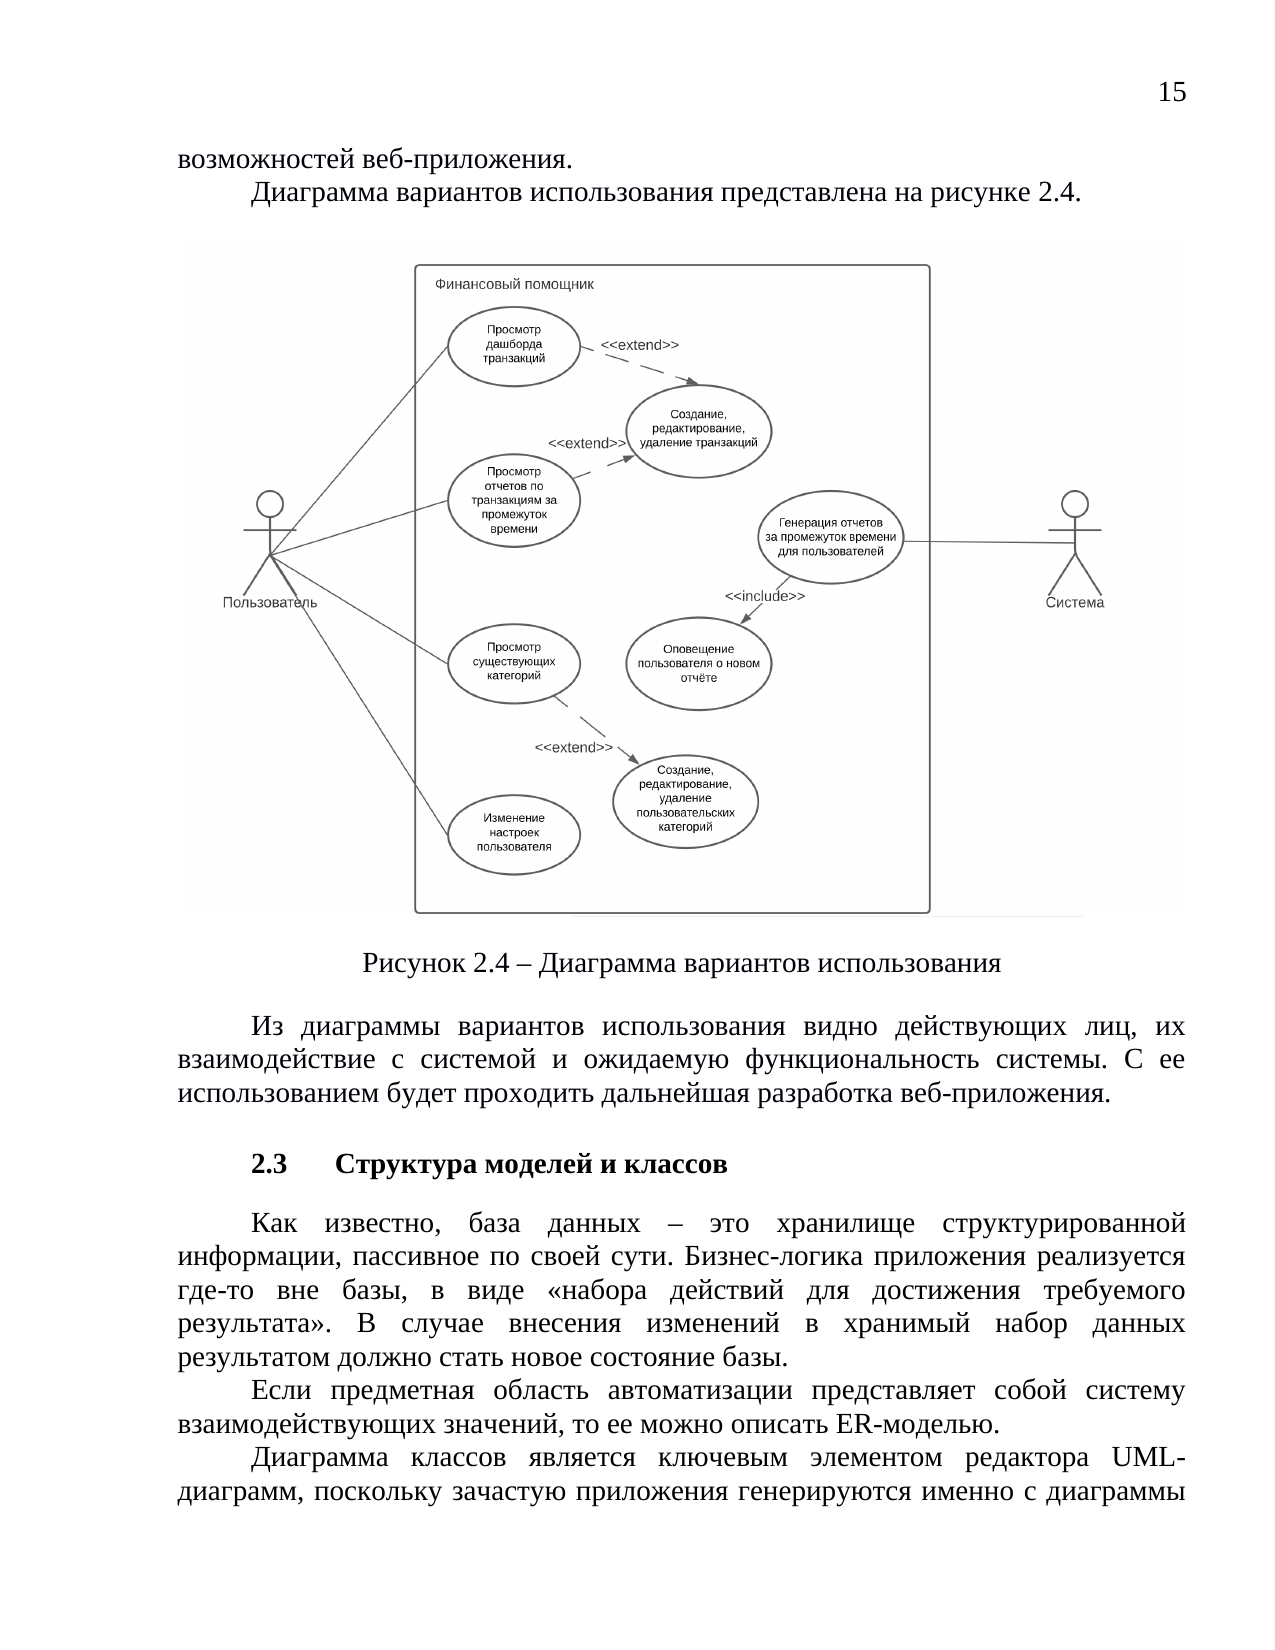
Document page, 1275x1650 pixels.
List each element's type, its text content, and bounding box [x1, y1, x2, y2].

text Рисунок 2.4 – Диаграмма вариантов использования [177, 945, 1186, 979]
subtitle Структура моделей и классов [177, 1146, 1186, 1180]
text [177, 1439, 1186, 1507]
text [177, 141, 1186, 174]
text Диаграмма вариантов использования представлена на рисунке 2.4. [177, 174, 1186, 208]
picture [177, 237, 1187, 917]
text Как известно, база данных – это хранилище структурированной информации, пассивное по своей сути. Бизнес-логика приложения реализуется где-то вне базы, в виде «набора действий для достижения требуемого результата». В случае внесения изменений в хранимый набор данных результатом должно стать новое состояние базы. [177, 1205, 1186, 1372]
text Если предметная область автоматизации представляет собой систему взаимодействующих значений, то ее можно описать ER-моделью. [177, 1372, 1186, 1439]
text Из диаграммы вариантов использования видно действующих лиц, их взаимодействие с системой и ожидаемую функциональность системы. С ее использованием будет проходить дальнейшая разработка веб-приложения. [177, 1008, 1186, 1109]
